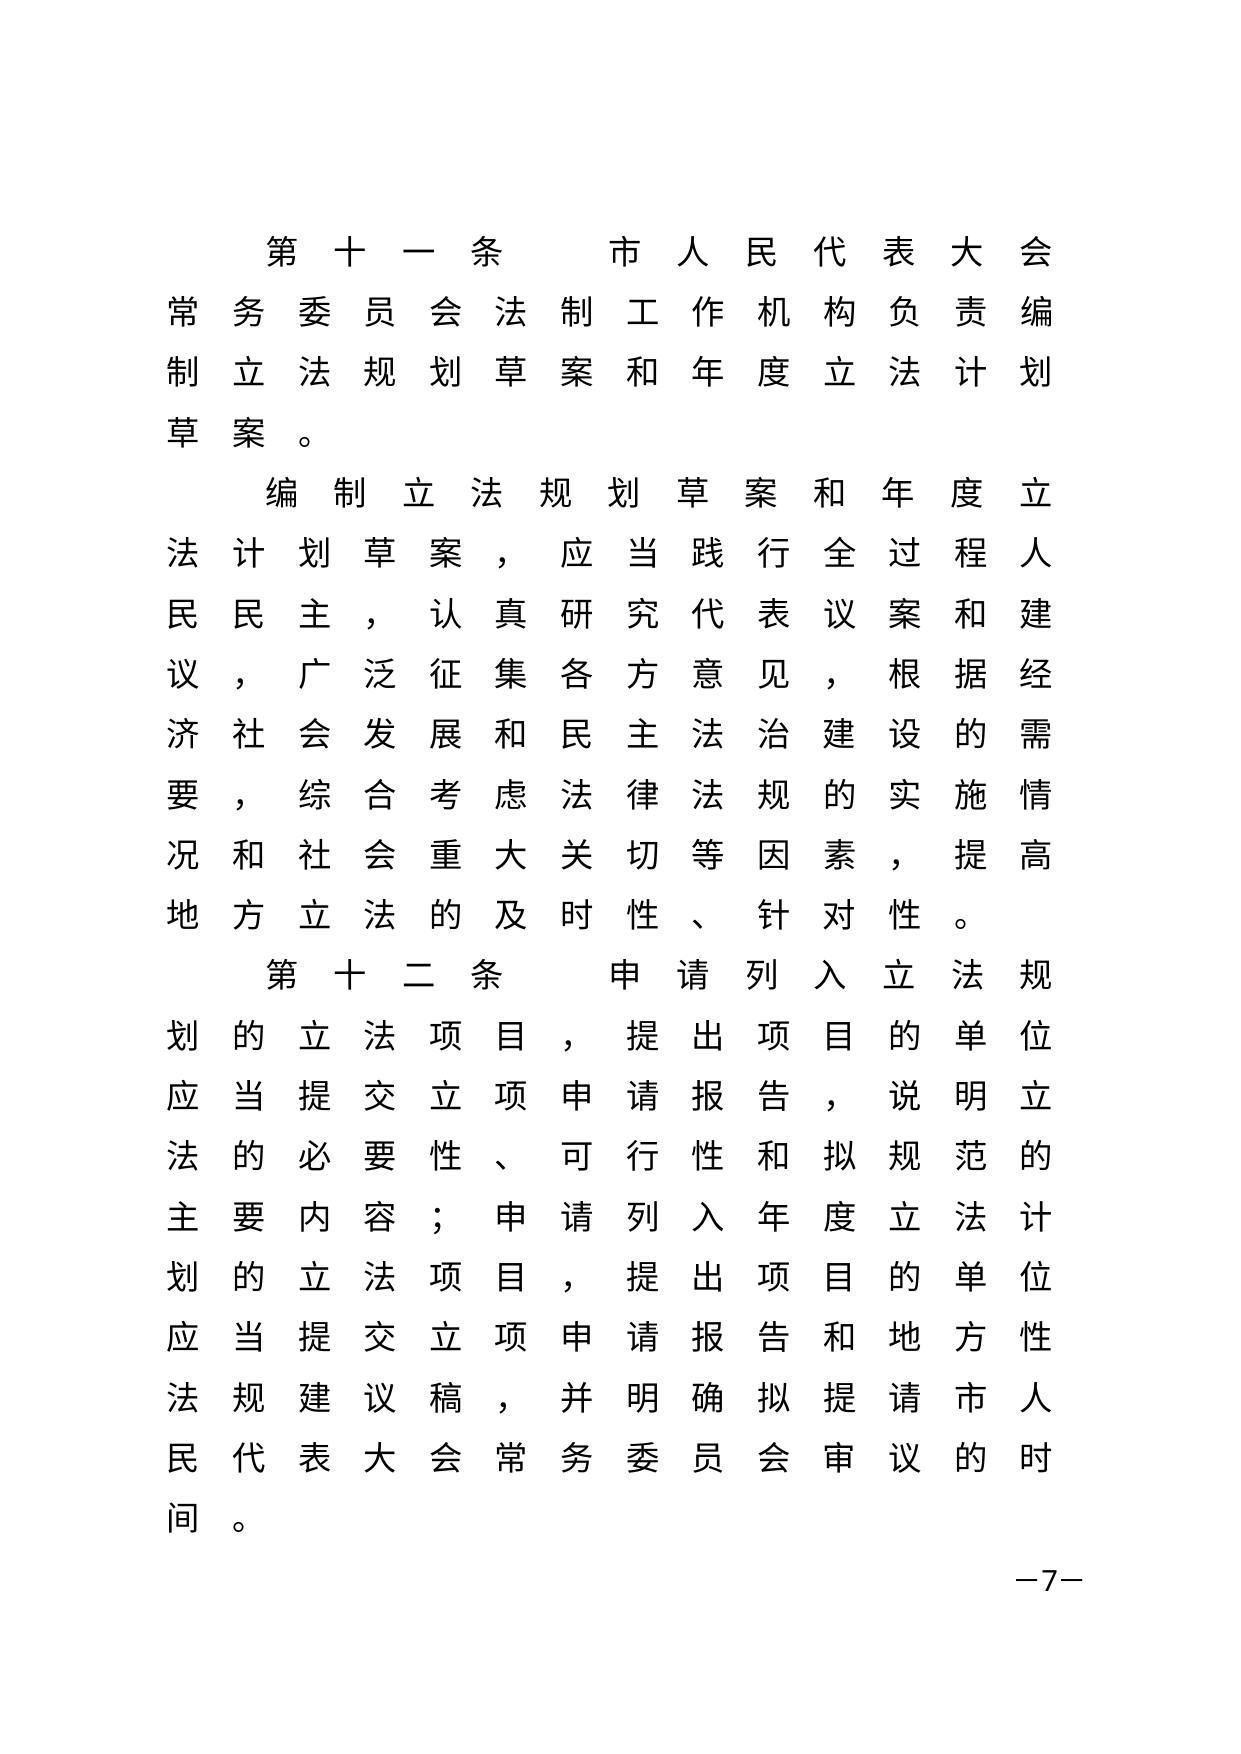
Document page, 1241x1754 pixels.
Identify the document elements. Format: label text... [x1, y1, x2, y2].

text 第十一条 市人民代表大会常务委员会法制工作机构负责编制立法规划草案和年度立法计划草案。 [167, 219, 1085, 461]
text 第十二条 申请列入立法规划的立法项目，提出项目的单位应当提交立项申请报告，说明立法的必要性、可行性和拟规范的主要内容；申请列入年度立法计划的立法项目，提出项目的单位应当提交立项申请报告和地方性法规建议稿，并明确拟提请市人民代表大会常务委员会审议的时间。 [167, 943, 1085, 1546]
text 编制立法规划草案和年度立法计划草案，应当践行全过程人民民主，认真研究代表议案和建议，广泛征集各方意见，根据经济社会发展和民主法治建设的需要，综合考虑法律法规的实施情况和社会重大关切等因素，提高地方立法的及时性、针对性。 [167, 461, 1085, 943]
